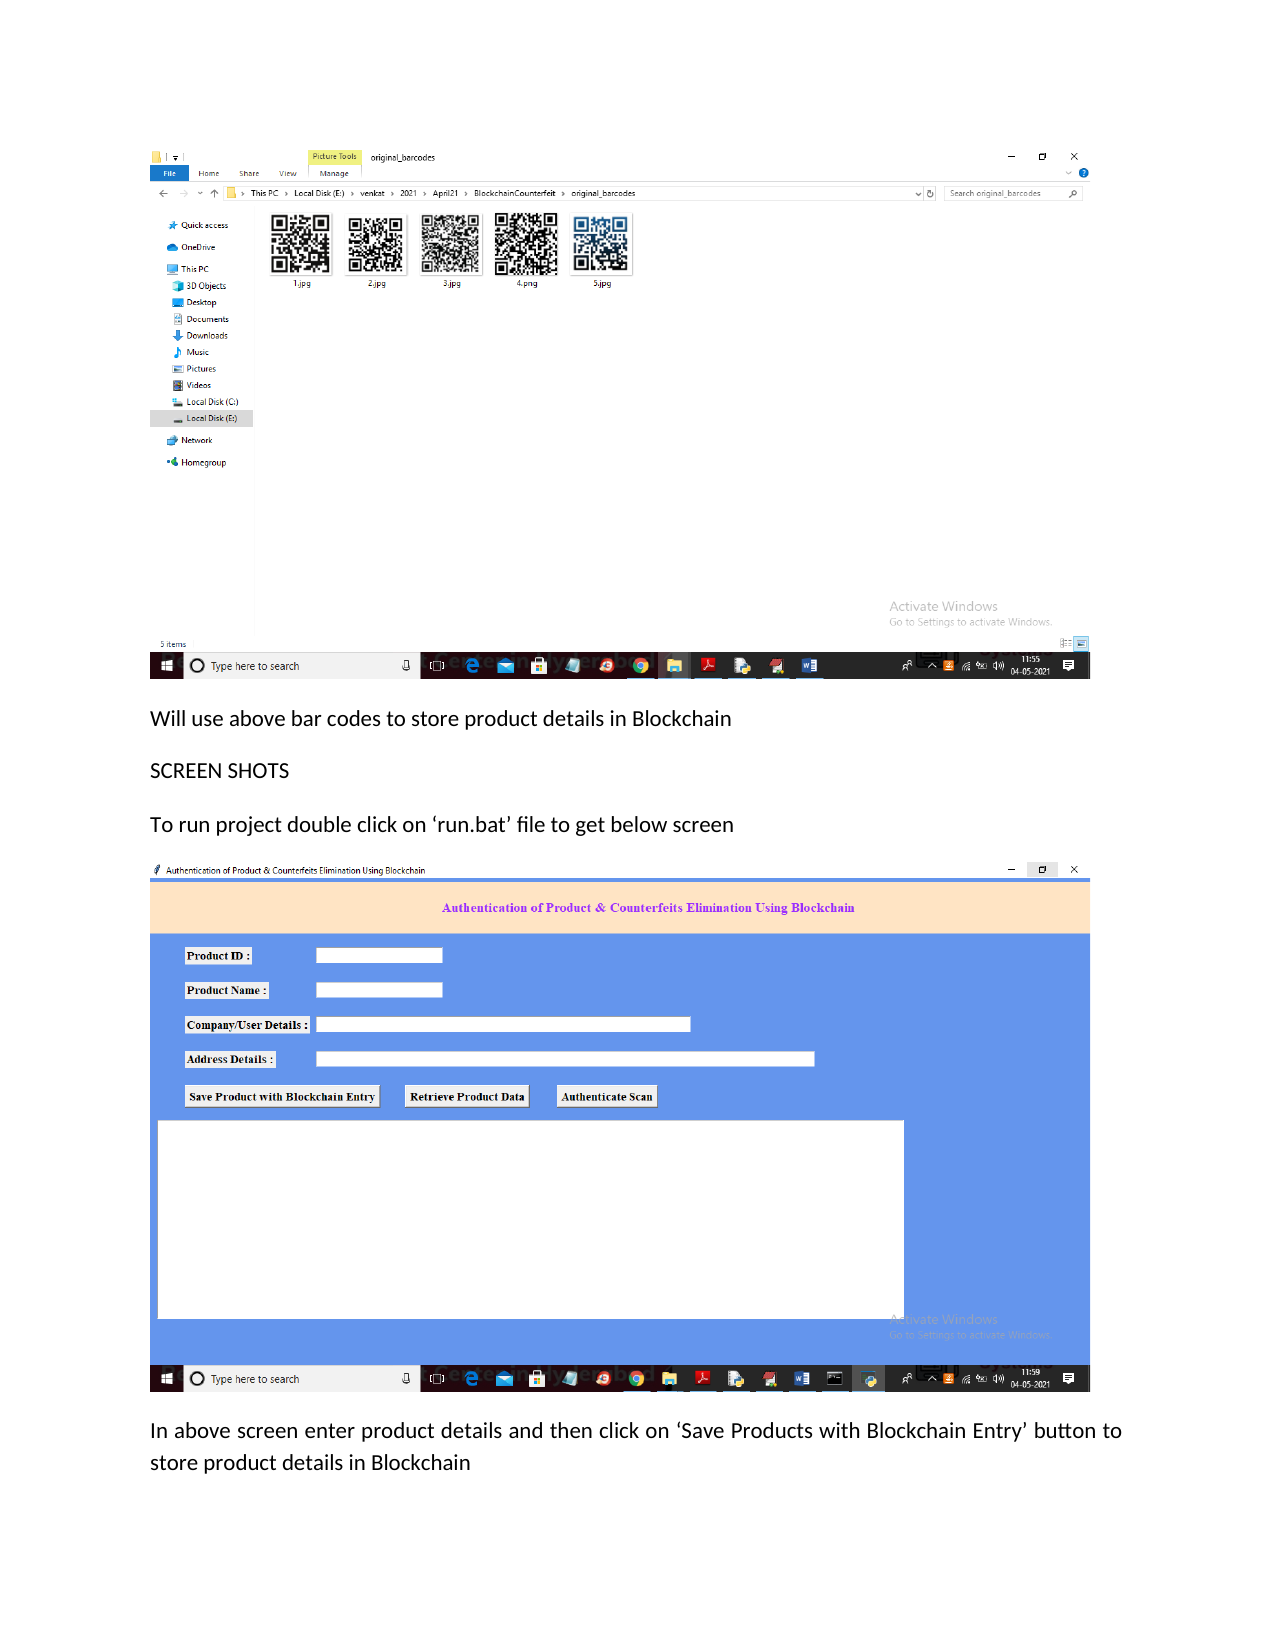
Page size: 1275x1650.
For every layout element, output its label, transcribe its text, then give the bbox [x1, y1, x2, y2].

picture [150, 862, 1091, 1392]
text In above screen enter product details and then click on ‘Save Products with Blockchain Entry’ button to store product details in Blockchain [150, 1416, 1125, 1477]
text SCREEN SHOTS [150, 757, 1125, 785]
picture [150, 150, 1091, 679]
text To run project double click on ‘run.bat’ file to get below screen [150, 810, 1125, 838]
text Will use above bar codes to store product details in Blockchain [150, 704, 1125, 732]
